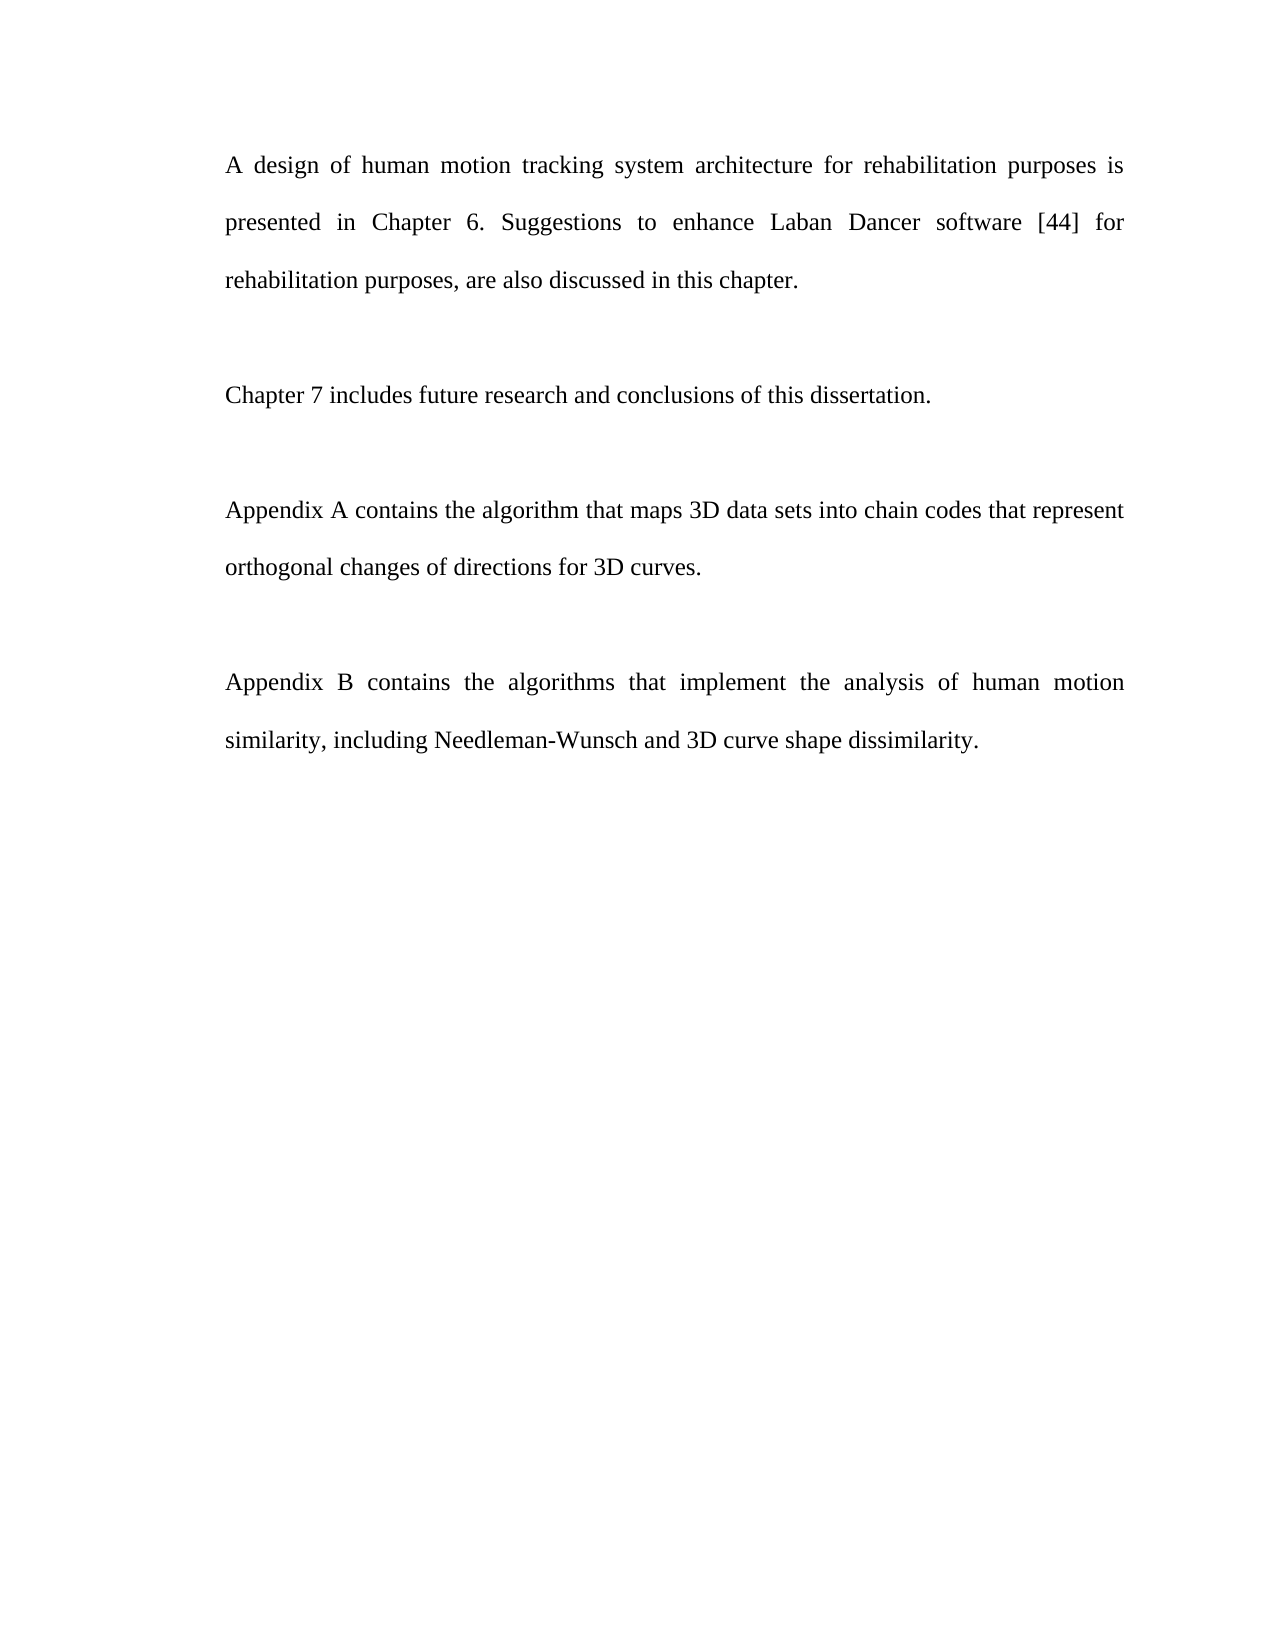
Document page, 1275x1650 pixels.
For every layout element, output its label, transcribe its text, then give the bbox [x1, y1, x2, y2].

text Appendix A contains the algorithm that maps 3D data sets into chain codes that represent orthogonal changes of directions for 3D curves. [225, 495, 1125, 581]
text Appendix B contains the algorithms that implement the analysis of human motion similarity, including Needleman-Wunsch and 3D curve shape dissimilarity. [225, 667, 1125, 754]
text Chapter 7 includes future research and conclusions of this dissertation. [225, 380, 1125, 409]
text A design of human motion tracking system architecture for rehabilitation purposes is presented in Chapter 6. Suggestions to enhance Laban Dancer software [44] for rehabilitation purposes, are also discussed in this chapter. [225, 150, 1125, 294]
